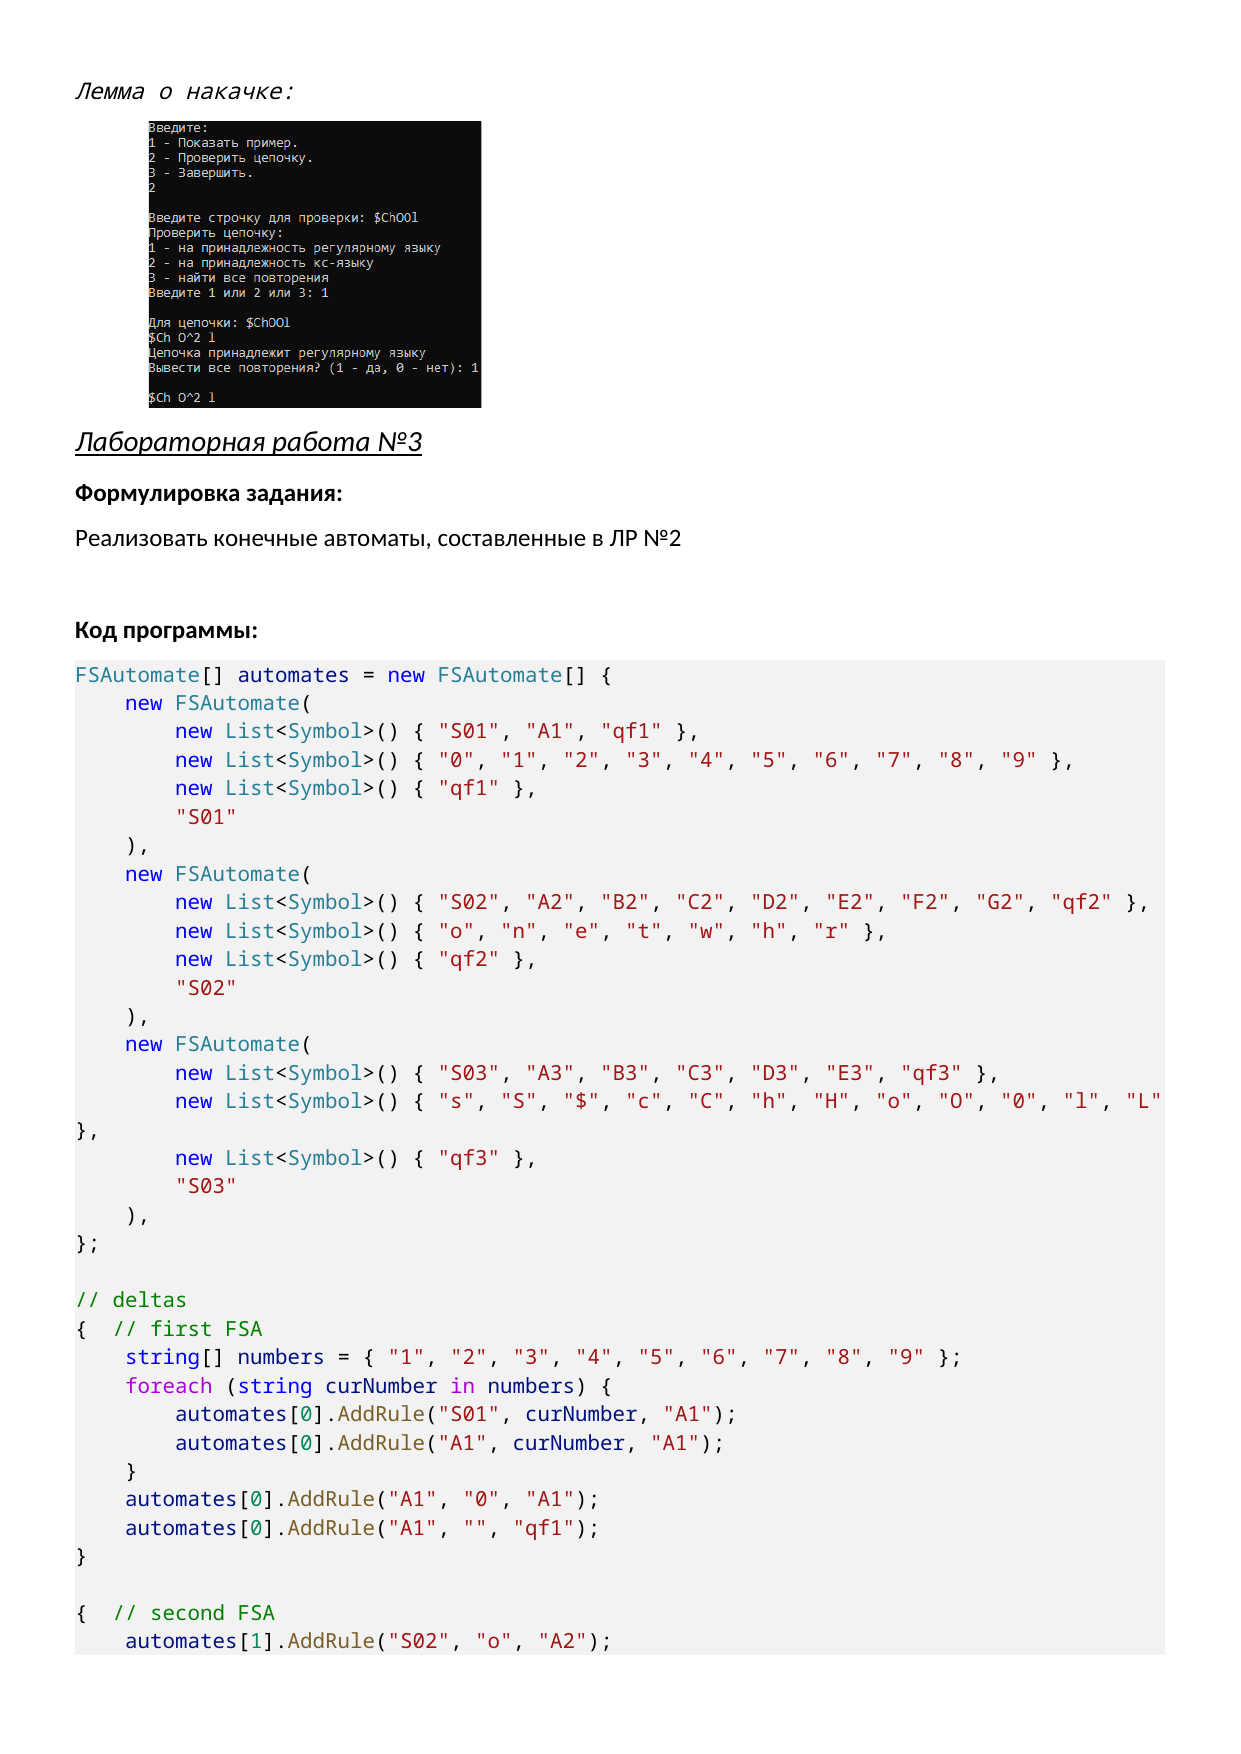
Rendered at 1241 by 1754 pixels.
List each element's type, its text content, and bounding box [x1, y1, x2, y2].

text new List<Symbol>() { "qf3" }, [75, 1143, 1165, 1172]
text new List<Symbol>() { "qf1" }, [75, 773, 1165, 802]
text new FSAutomate( [75, 688, 1165, 717]
text FSAutomate[] automates = new FSAutomate[] { [75, 660, 1165, 688]
text "S01" [75, 802, 1165, 830]
text automates[1].AddRule("S02", "o", "A2"); [75, 1627, 1165, 1655]
text Лабораторная работа №3 [75, 423, 1165, 459]
text foreach (string curNumber in numbers) { [75, 1371, 1165, 1399]
text ), [75, 1001, 1165, 1029]
text } [75, 1456, 1165, 1484]
text "S02" [75, 973, 1165, 1001]
text string[] numbers = { "1", "2", "3", "4", "5", "6", "7", "8", "9" }; [75, 1342, 1165, 1371]
text new FSAutomate( [75, 1029, 1165, 1058]
text new List<Symbol>() { "0", "1", "2", "3", "4", "5", "6", "7", "8", "9" }, [75, 745, 1165, 773]
text Код программы: [75, 614, 1165, 644]
text ), [75, 830, 1165, 859]
text automates[0].AddRule("A1", "0", "A1"); [75, 1484, 1165, 1513]
text automates[0].AddRule("S01", curNumber, "A1"); [75, 1399, 1165, 1428]
text Реализовать конечные автоматы, составленные в ЛР №2 [75, 523, 1165, 553]
text Формулировка задания: [75, 477, 1165, 507]
text "S03" [75, 1172, 1165, 1200]
text } [75, 1541, 1165, 1570]
text { // second FSA [75, 1598, 1165, 1627]
text automates[0].AddRule("A1", "", "qf1"); [75, 1513, 1165, 1541]
text // deltas [75, 1285, 1165, 1314]
text }; [75, 1228, 1165, 1257]
text new List<Symbol>() { "S03", "A3", "B3", "C3", "D3", "E3", "qf3" }, [75, 1058, 1165, 1086]
text { // first FSA [75, 1314, 1165, 1342]
text new List<Symbol>() { "qf2" }, [75, 944, 1165, 973]
text new List<Symbol>() { "S02", "A2", "B2", "C2", "D2", "E2", "F2", "G2", "qf2" }, [75, 887, 1165, 916]
text automates[0].AddRule("A1", curNumber, "A1"); [75, 1428, 1165, 1456]
text new List<Symbol>() { "s", "S", "$", "c", "C", "h", "H", "o", "O", "0", "l", "L" }, [75, 1086, 1165, 1143]
text new FSAutomate( [75, 859, 1165, 887]
text new List<Symbol>() { "S01", "A1", "qf1" }, [75, 717, 1165, 745]
picture [148, 121, 482, 408]
text new List<Symbol>() { "o", "n", "e", "t", "w", "h", "r" }, [75, 916, 1165, 944]
text ), [75, 1200, 1165, 1228]
text Лемма о накачке: [75, 75, 1165, 106]
